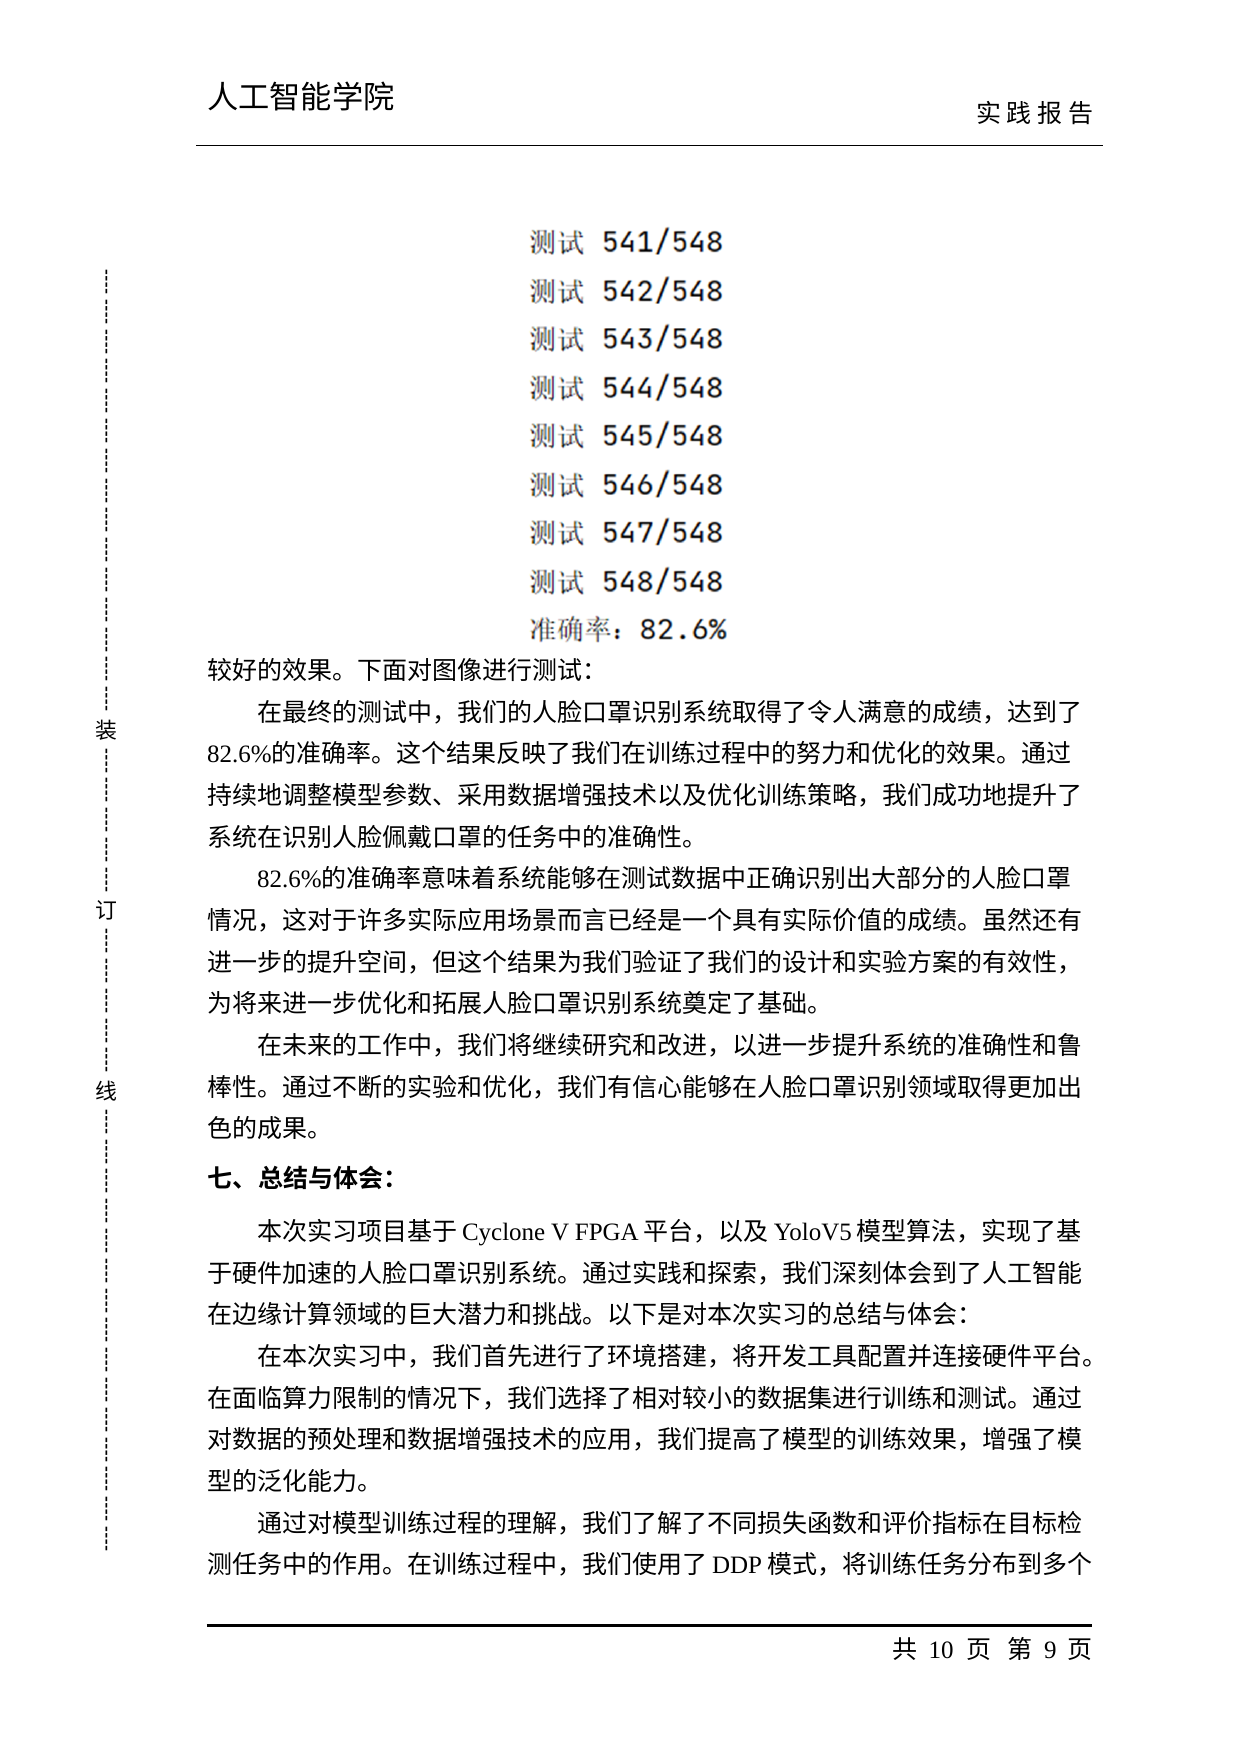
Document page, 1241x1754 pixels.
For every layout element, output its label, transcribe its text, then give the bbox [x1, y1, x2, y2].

picture [507, 218, 810, 646]
text 本次实习项目基于Cyclone V FPGA平台，以及YoloV5模型算法，实现了基于硬件加速的人脸口罩识别系统。通过实践和探索，我们深刻体会到了人工智能在边缘计算领域的巨大潜力和挑战。以下是对本次实习的总结与体会： [207, 1207, 1092, 1332]
text 在最终的测试中，我们的人脸口罩识别系统取得了令人满意的成绩，达到了82.6%的准确率。这个结果反映了我们在训练过程中的努力和优化的效果。通过持续地调整模型参数、采用数据增强技术以及优化训练策略，我们成功地提升了系统在识别人脸佩戴口罩的任务中的准确性。 [207, 688, 1092, 854]
list 总结与体会： [207, 1158, 1092, 1195]
text 在本次实习中，我们首先进行了环境搭建，将开发工具配置并连接硬件平台。在面临算力限制的情况下，我们选择了相对较小的数据集进行训练和测试。通过对数据的预处理和数据增强技术的应用，我们提高了模型的训练效果，增强了模型的泛化能力。 [207, 1332, 1092, 1499]
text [207, 198, 1092, 688]
text 82.6%的准确率意味着系统能够在测试数据中正确识别出大部分的人脸口罩情况，这对于许多实际应用场景而言已经是一个具有实际价值的成绩。虽然还有进一步的提升空间，但这个结果为我们验证了我们的设计和实验方案的有效性，为将来进一步优化和拓展人脸口罩识别系统奠定了基础。 [207, 854, 1092, 1021]
text 在未来的工作中，我们将继续研究和改进，以进一步提升系统的准确性和鲁棒性。通过不断的实验和优化，我们有信心能够在人脸口罩识别领域取得更加出色的成果。 [207, 1021, 1092, 1146]
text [207, 1499, 1092, 1582]
